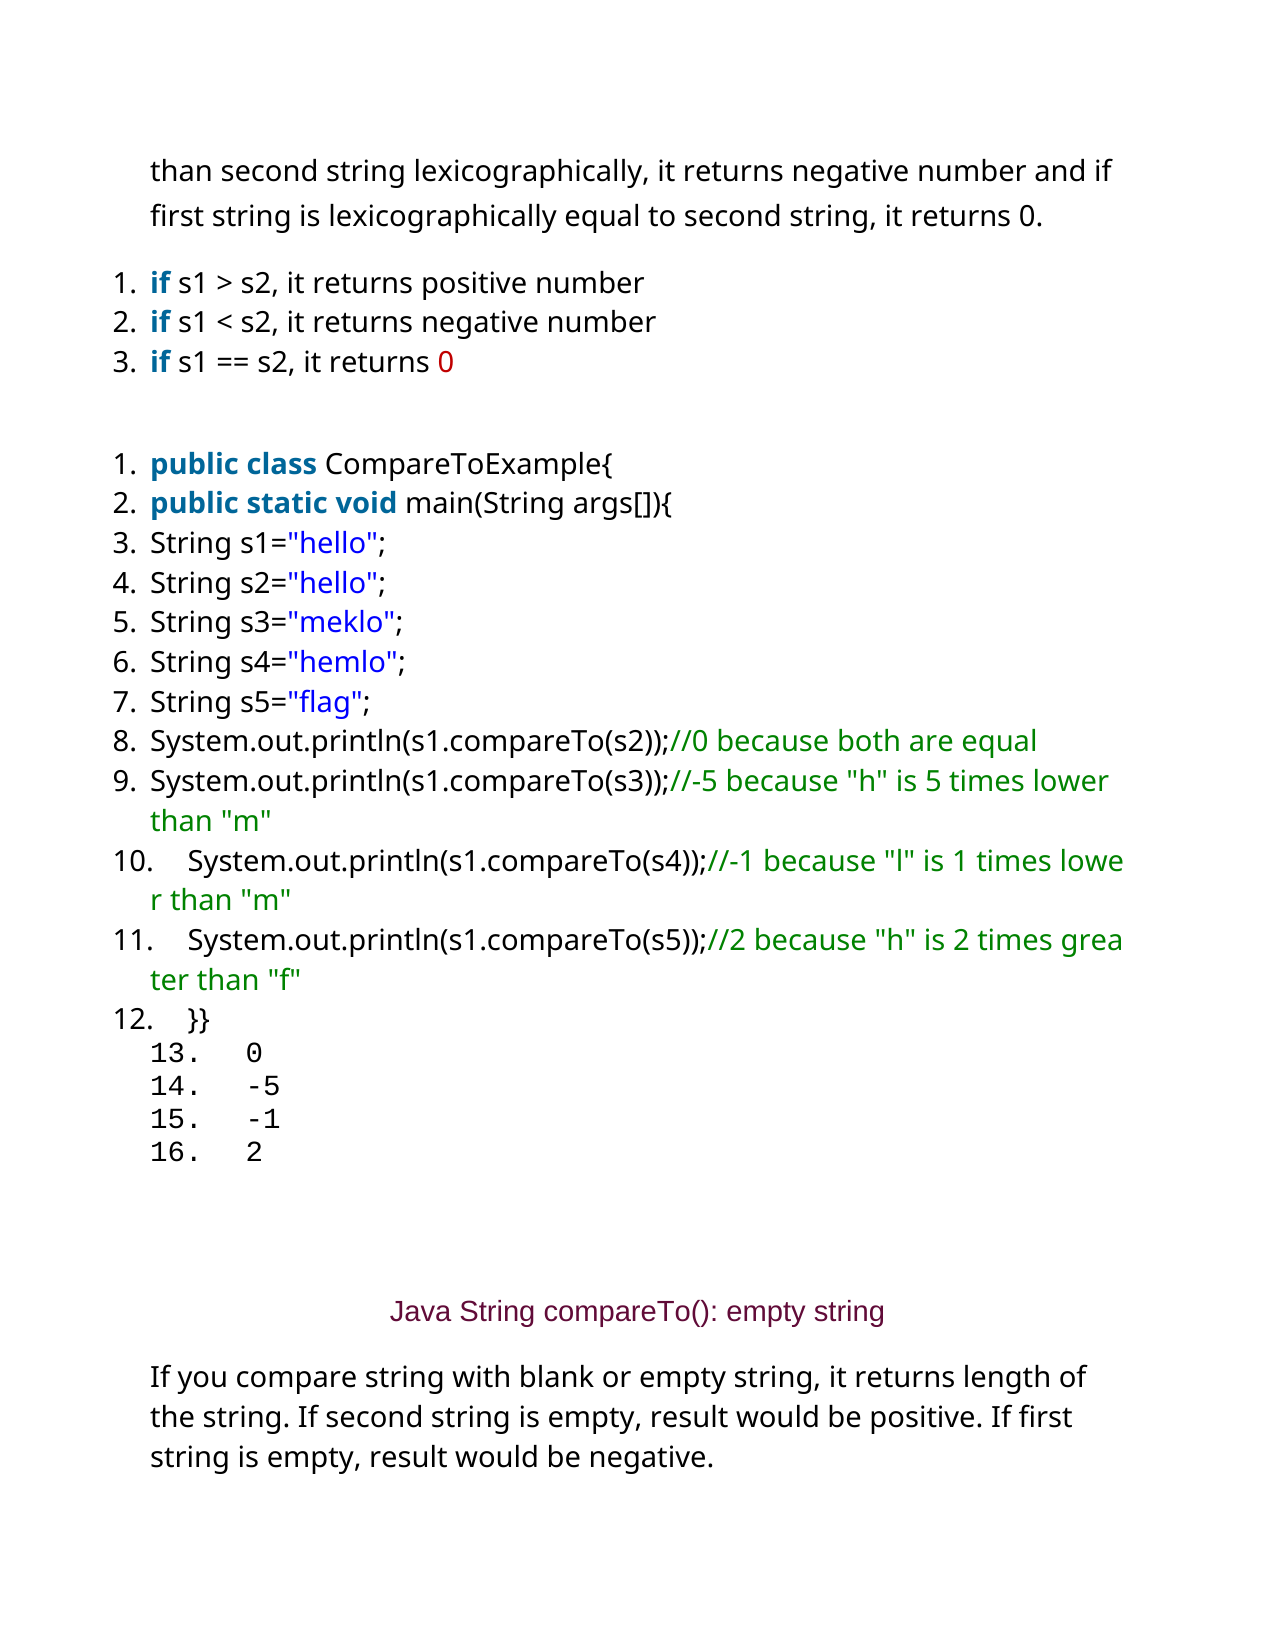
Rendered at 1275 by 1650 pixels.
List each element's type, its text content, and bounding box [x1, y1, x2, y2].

list if s1 == s2, it returns 0 [112, 341, 1125, 381]
list -5 [150, 1071, 1125, 1104]
list 2 [150, 1137, 1125, 1170]
list }} [112, 998, 1125, 1038]
list 0 [150, 1038, 1125, 1071]
list System.out.println(s1.compareTo(s2));//0 because both are equal [112, 721, 1125, 760]
list String s4="hemlo"; [112, 641, 1125, 681]
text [150, 150, 1125, 235]
list String s5="flag"; [112, 681, 1125, 721]
list if s1 > s2, it returns positive number [112, 262, 1125, 302]
list System.out.println(s1.compareTo(s5));//2 because "h" is 2 times greater than "f" [112, 919, 1125, 998]
subtitle Java String compareTo(): empty string [150, 1294, 1125, 1327]
list System.out.println(s1.compareTo(s4));//-1 because "l" is 1 times lower than "m" [112, 840, 1125, 919]
list public class CompareToExample{ [112, 443, 1125, 483]
list if s1 < s2, it returns negative number [112, 302, 1125, 341]
list String s3="meklo"; [112, 602, 1125, 641]
list String s1="hello"; [112, 522, 1125, 562]
text If you compare string with blank or empty string, it returns length of the string. If second string is empty, result would be positive. If first string is empty, result would be negative. [150, 1357, 1125, 1476]
list -1 [150, 1104, 1125, 1137]
list String s2="hello"; [112, 562, 1125, 602]
list public static void main(String args[]){ [112, 483, 1125, 522]
list System.out.println(s1.compareTo(s3));//-5 because "h" is 5 times lower than "m" [112, 760, 1125, 840]
